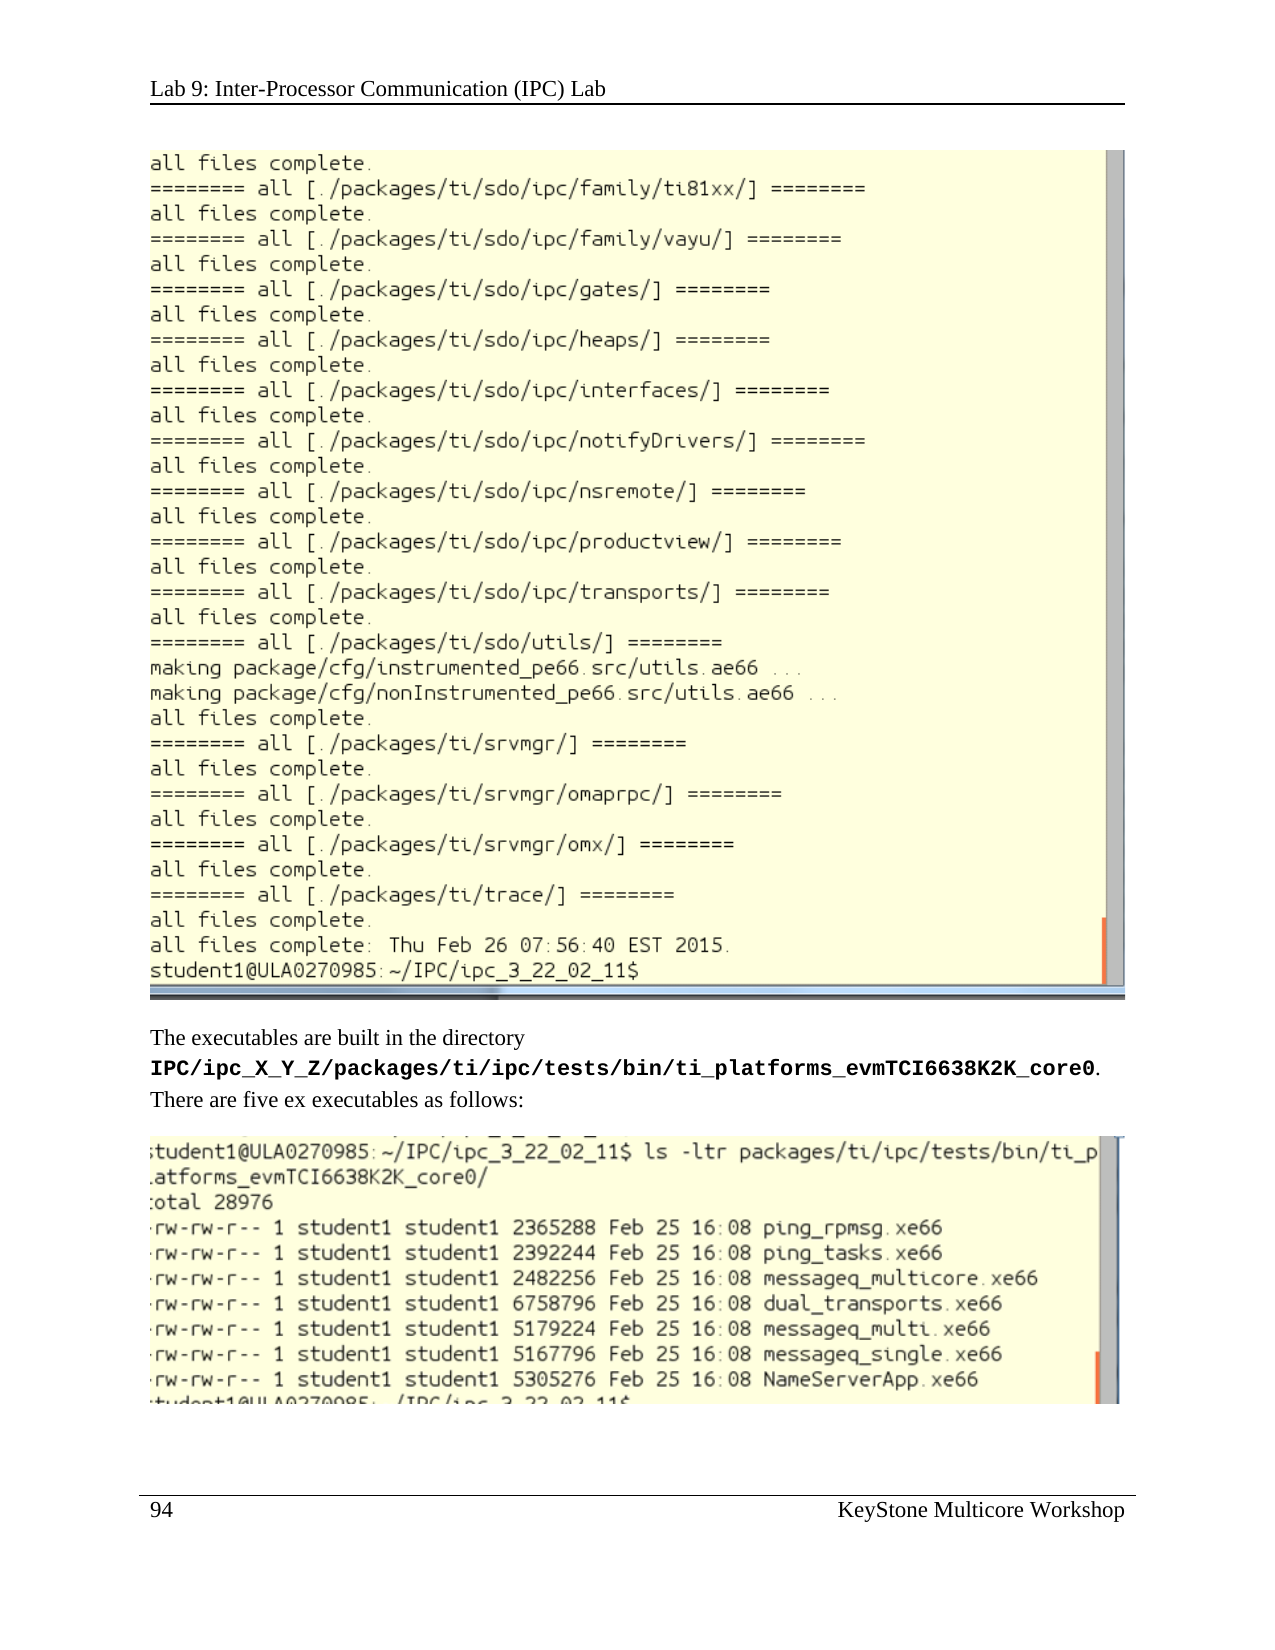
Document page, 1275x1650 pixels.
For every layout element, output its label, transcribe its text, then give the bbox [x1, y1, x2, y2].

text The executables are built in the directory IPC/ipc_X_Y_Z/packages/ti/ipc/tests/bin/ti_platforms_evmTCI6638K2K_core0. There are five ex executables as follows: [150, 1024, 1125, 1112]
picture [150, 1136, 1125, 1404]
picture [150, 150, 1125, 1000]
